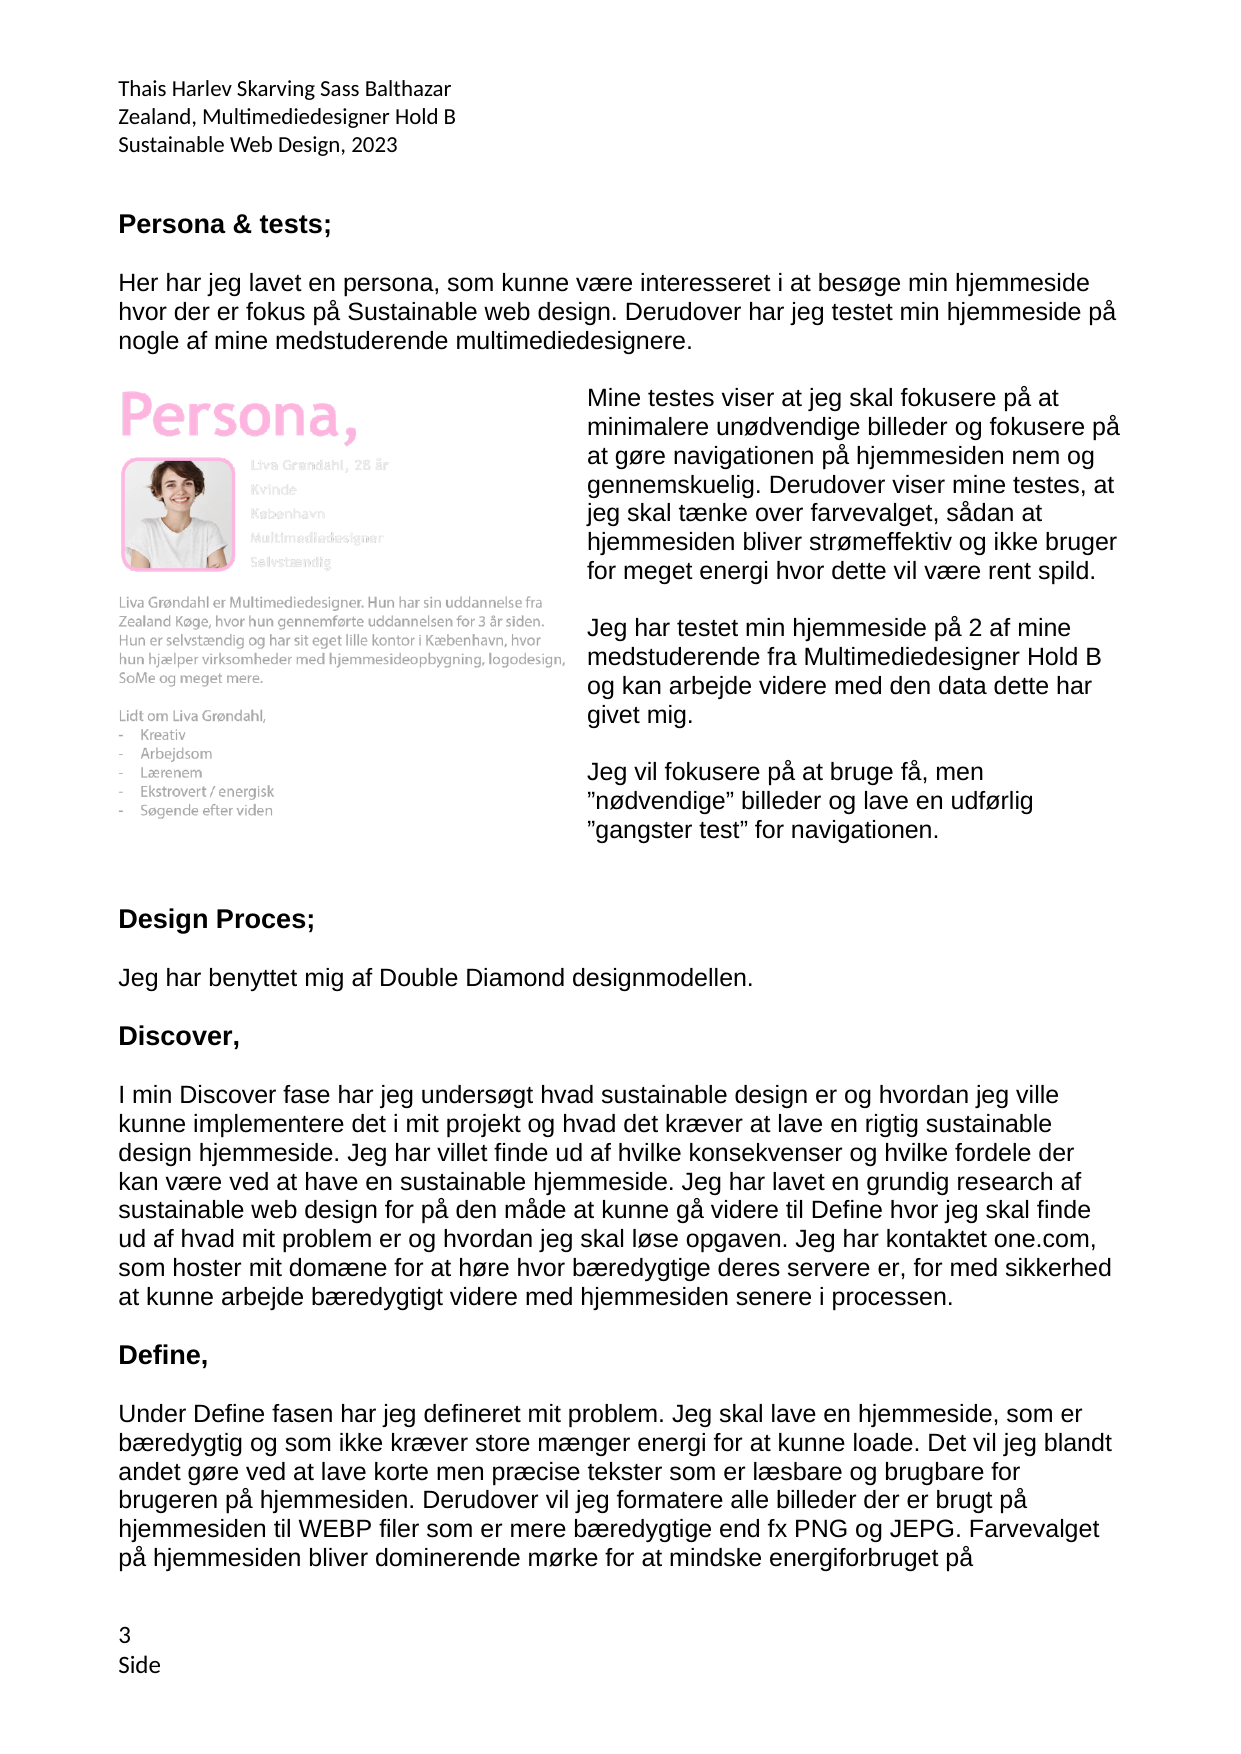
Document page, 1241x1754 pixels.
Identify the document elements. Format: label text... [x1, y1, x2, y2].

text Persona & tests; [118, 208, 1122, 240]
text Design Proces; [118, 903, 1122, 934]
text Her har jeg lavet en persona, som kunne være interesseret i at besøge min hjemmeside hvor der er fokus på Sustainable web design. Derudover har jeg testet min hjemmeside på nogle af mine medstuderende multimediedesignere. [118, 268, 1122, 355]
text Jeg har testet min hjemmeside på 2 af mine medstuderende fra Multimediedesigner Hold B og kan arbejde videre med den data dette har givet mig. [569, 613, 1122, 728]
text Discover, [118, 1020, 1122, 1051]
text Jeg vil fokusere på at bruge få, men ”nødvendige” billeder og lave en udførlig ”gangster test” for navigationen. [118, 757, 1122, 874]
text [118, 1399, 1122, 1571]
text Define, [118, 1339, 1122, 1370]
text Jeg har benyttet mig af Double Diamond designmodellen. [118, 963, 1122, 991]
text Mine testes viser at jeg skal fokusere på at minimalere unødvendige billeder og fokusere på at gøre navigationen på hjemmesiden nem og gennemskuelig. Derudover viser mine testes, at jeg skal tænke over farvevalget, sådan at hjemmesiden bliver strømeffektiv og ikke bruger for meget energi hvor dette vil være rent spild. [569, 383, 1122, 585]
text I min Discover fase har jeg undersøgt hvad sustainable design er og hvordan jeg ville kunne implementere det i mit projekt og hvad det kræver at lave en rigtig sustainable design hjemmeside. Jeg har villet finde ud af hvilke konsekvenser og hvilke fordele der kan være ved at have en sustainable hjemmeside. Jeg har lavet en grundig research af sustainable web design for på den måde at kunne gå videre til Define hvor jeg skal finde ud af hvad mit problem er og hvordan jeg skal løse opgaven. Jeg har kontaktet one.com, som hoster mit domæne for at høre hvor bæredygtige deres servere er, for med sikkerhed at kunne arbejde bæredygtigt videre med hjemmesiden senere i processen. [118, 1080, 1122, 1310]
picture [118, 383, 569, 834]
